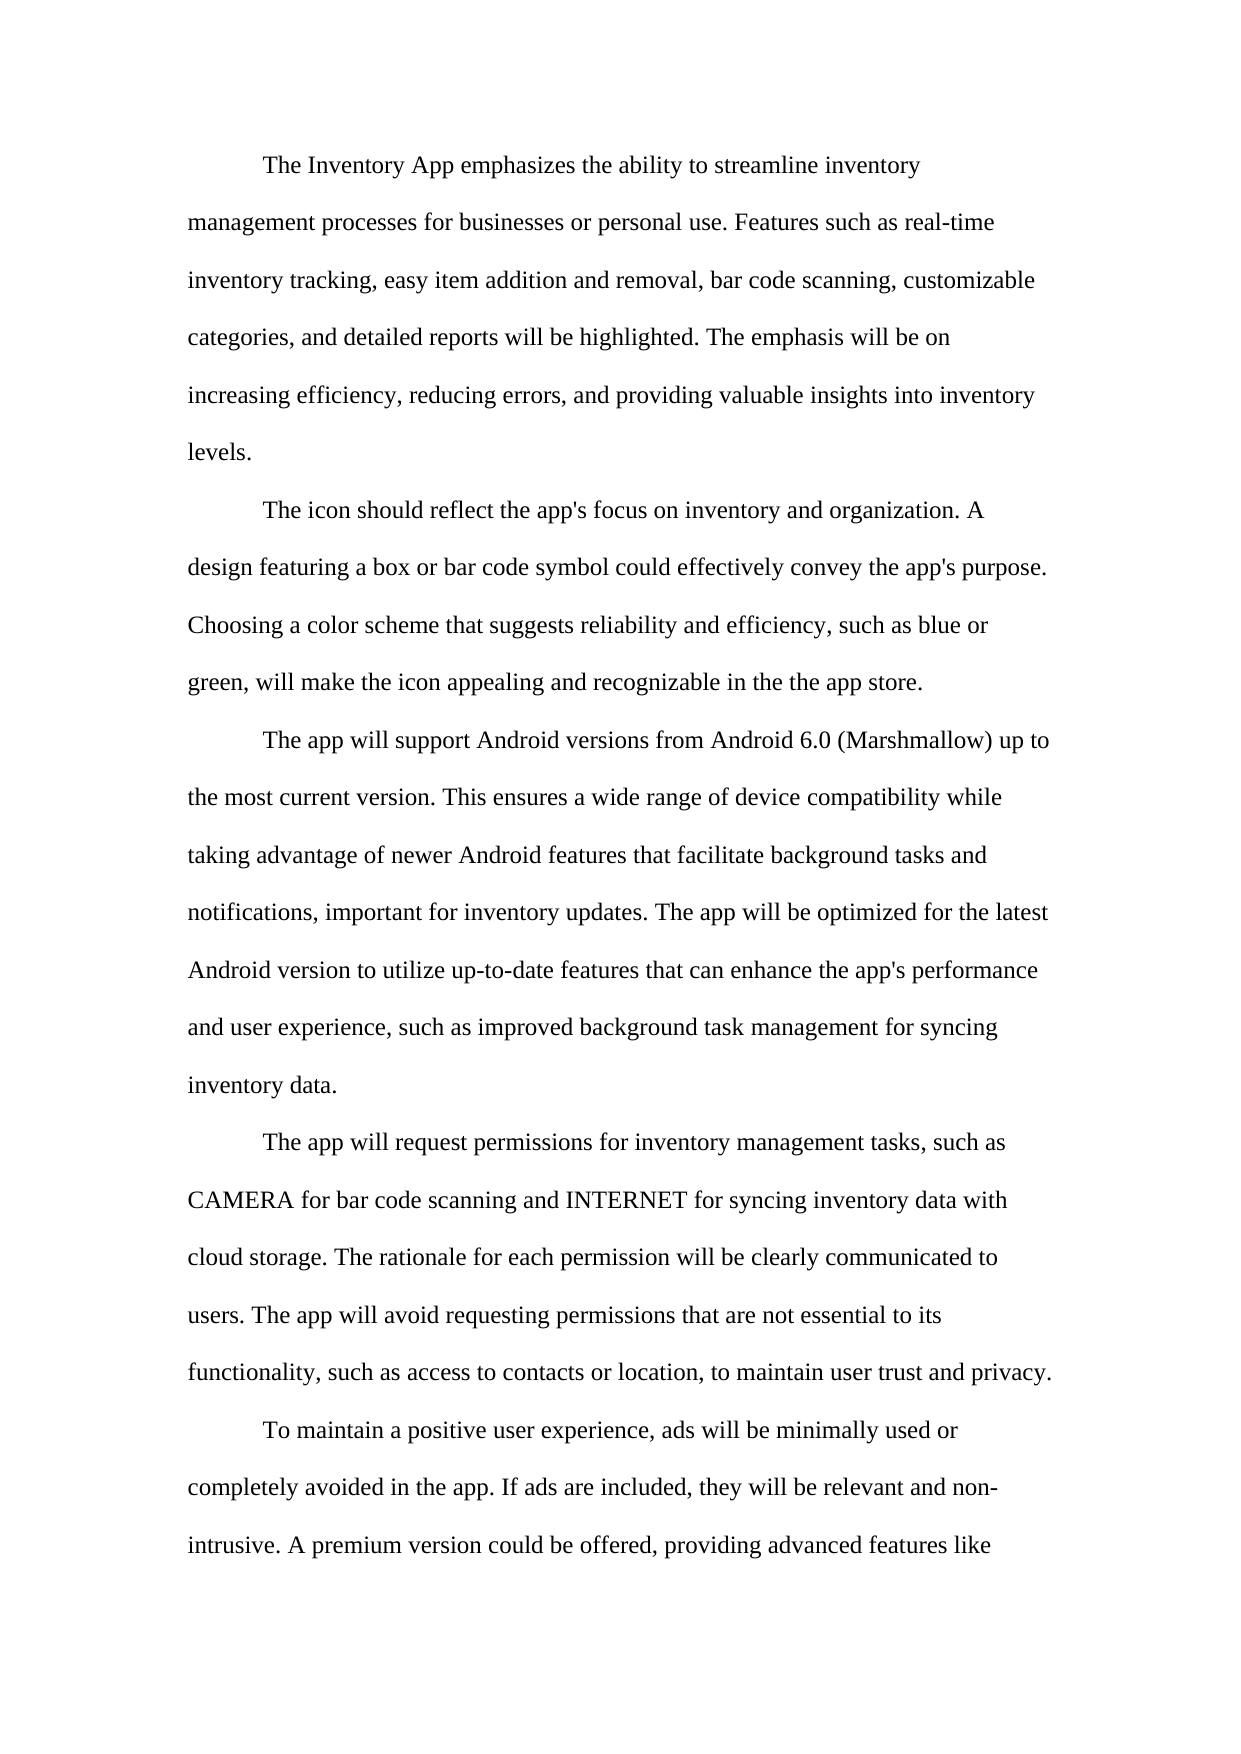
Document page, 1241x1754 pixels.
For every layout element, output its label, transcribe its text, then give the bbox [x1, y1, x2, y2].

text The Inventory App emphasizes the ability to streamline inventory management processes for businesses or personal use. Features such as real-time inventory tracking, easy item addition and removal, bar code scanning, customizable categories, and detailed reports will be highlighted. The emphasis will be on increasing efficiency, reducing errors, and providing valuable insights into inventory levels. [187, 150, 1053, 466]
text The app will support Android versions from Android 6.0 (Marshmallow) up to the most current version. This ensures a wide range of device compatibility while taking advantage of newer Android features that facilitate background tasks and notifications, important for inventory updates. The app will be optimized for the latest Android version to utilize up-to-date features that can enhance the app's performance and user experience, such as improved background task management for syncing inventory data. [187, 725, 1053, 1099]
text The app will request permissions for inventory management tasks, such as CAMERA for bar code scanning and INTERNET for syncing inventory data with cloud storage. The rationale for each permission will be clearly communicated to users. The app will avoid requesting permissions that are not essential to its functionality, such as access to contacts or location, to maintain user trust and privacy. [187, 1127, 1053, 1386]
text The icon should reflect the app's focus on inventory and organization. A design featuring a box or bar code symbol could effectively convey the app's purpose. Choosing a color scheme that suggests reliability and efficiency, such as blue or green, will make the icon appealing and recognizable in the the app store. [187, 495, 1053, 696]
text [187, 1415, 1053, 1559]
